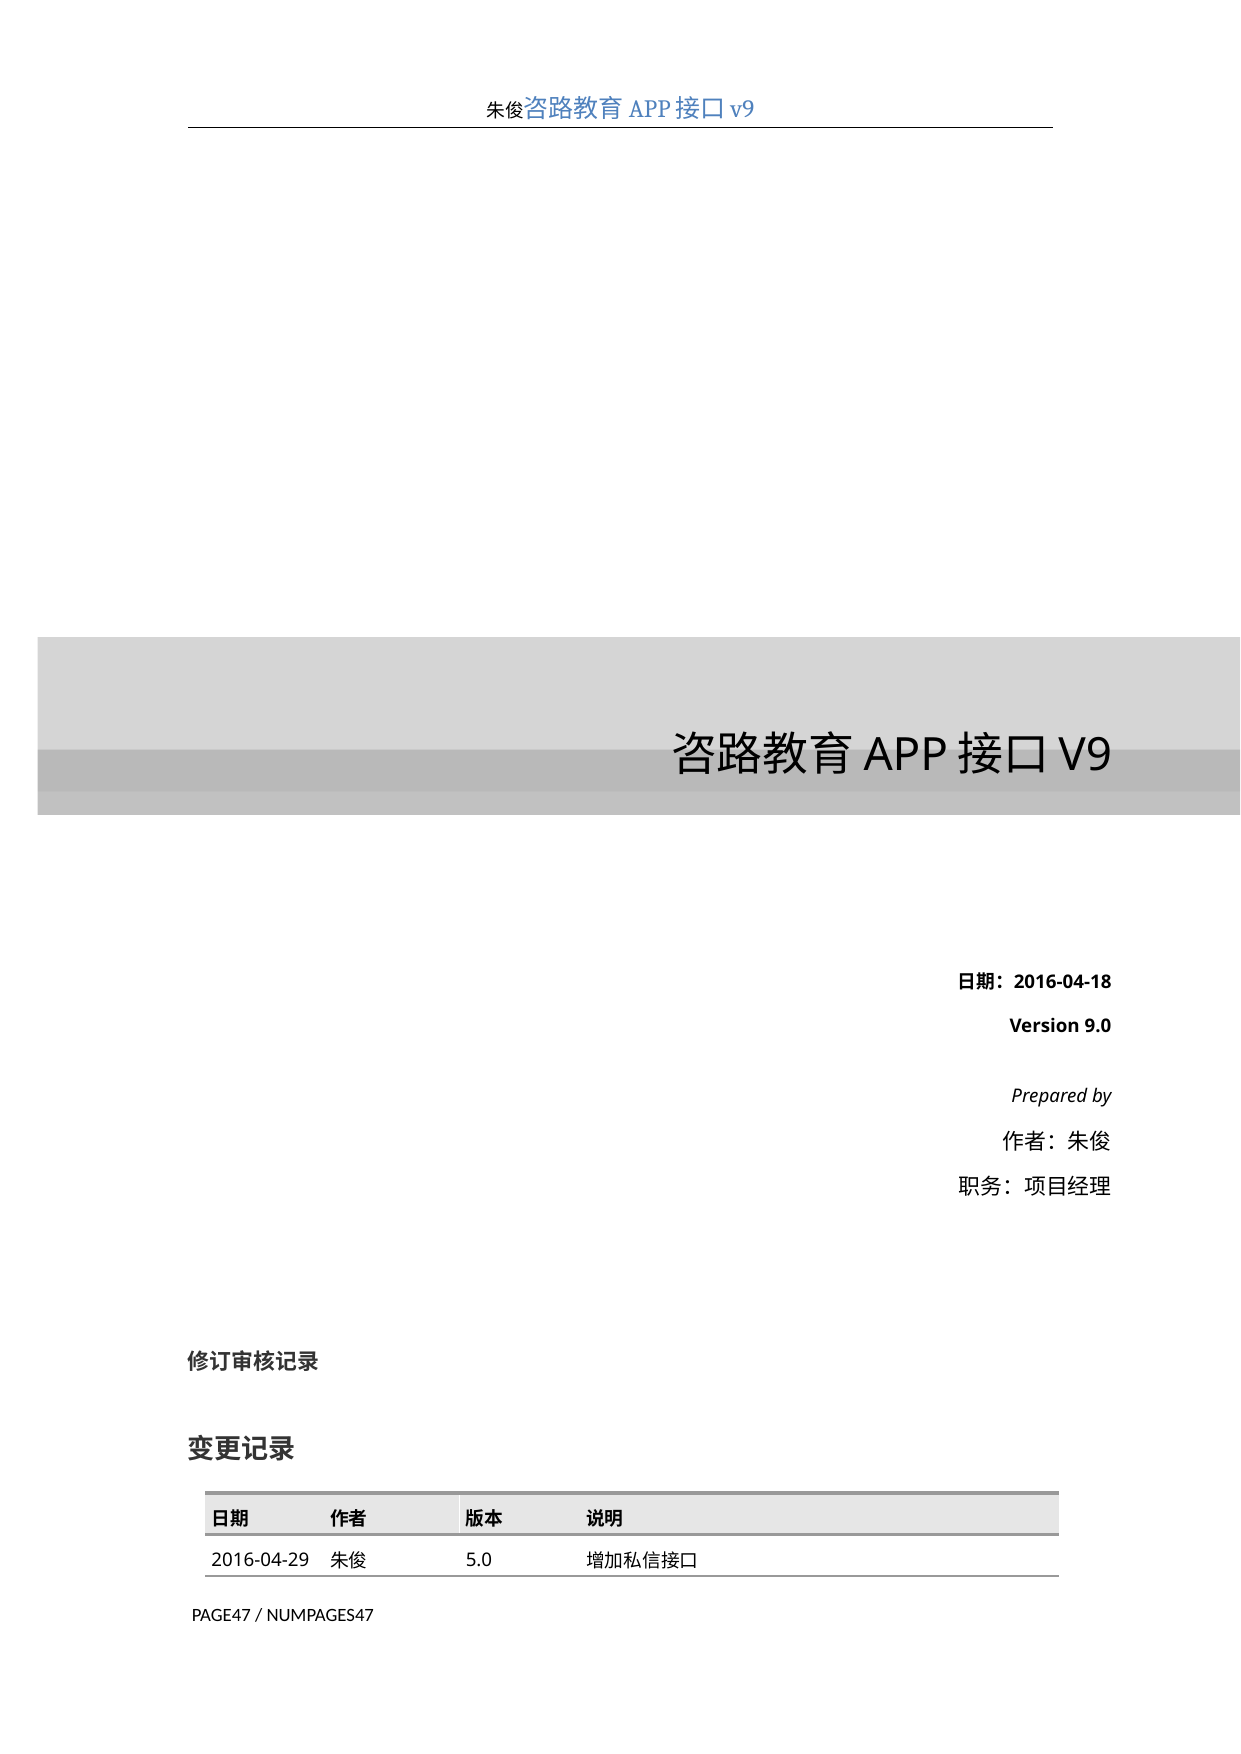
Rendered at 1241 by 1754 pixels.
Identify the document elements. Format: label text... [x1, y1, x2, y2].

table_header 日期 [205, 1495, 324, 1533]
table_header 作者 [324, 1495, 459, 1533]
table_cell 增加私信接口 [580, 1536, 1059, 1575]
table_cell 朱俊 [324, 1536, 459, 1575]
table_cell 2016-04-29 [205, 1536, 324, 1575]
text 职务：项目经理 [129, 1169, 1111, 1201]
table_header 版本 [460, 1495, 580, 1533]
text 咨路教育APP接口V9 [128, 701, 1112, 799]
text 修订审核记录 [187, 1344, 1053, 1376]
text Version 9.0 [129, 1009, 1111, 1041]
text 日期：2016-04-18 [129, 964, 1111, 996]
picture [37, 637, 1241, 815]
text Prepared by [129, 1079, 1111, 1111]
text 变更记录 [187, 1414, 1053, 1479]
table_header 说明 [580, 1495, 1059, 1533]
text 作者：朱俊 [129, 1124, 1111, 1156]
table_cell 5.0 [460, 1536, 580, 1575]
